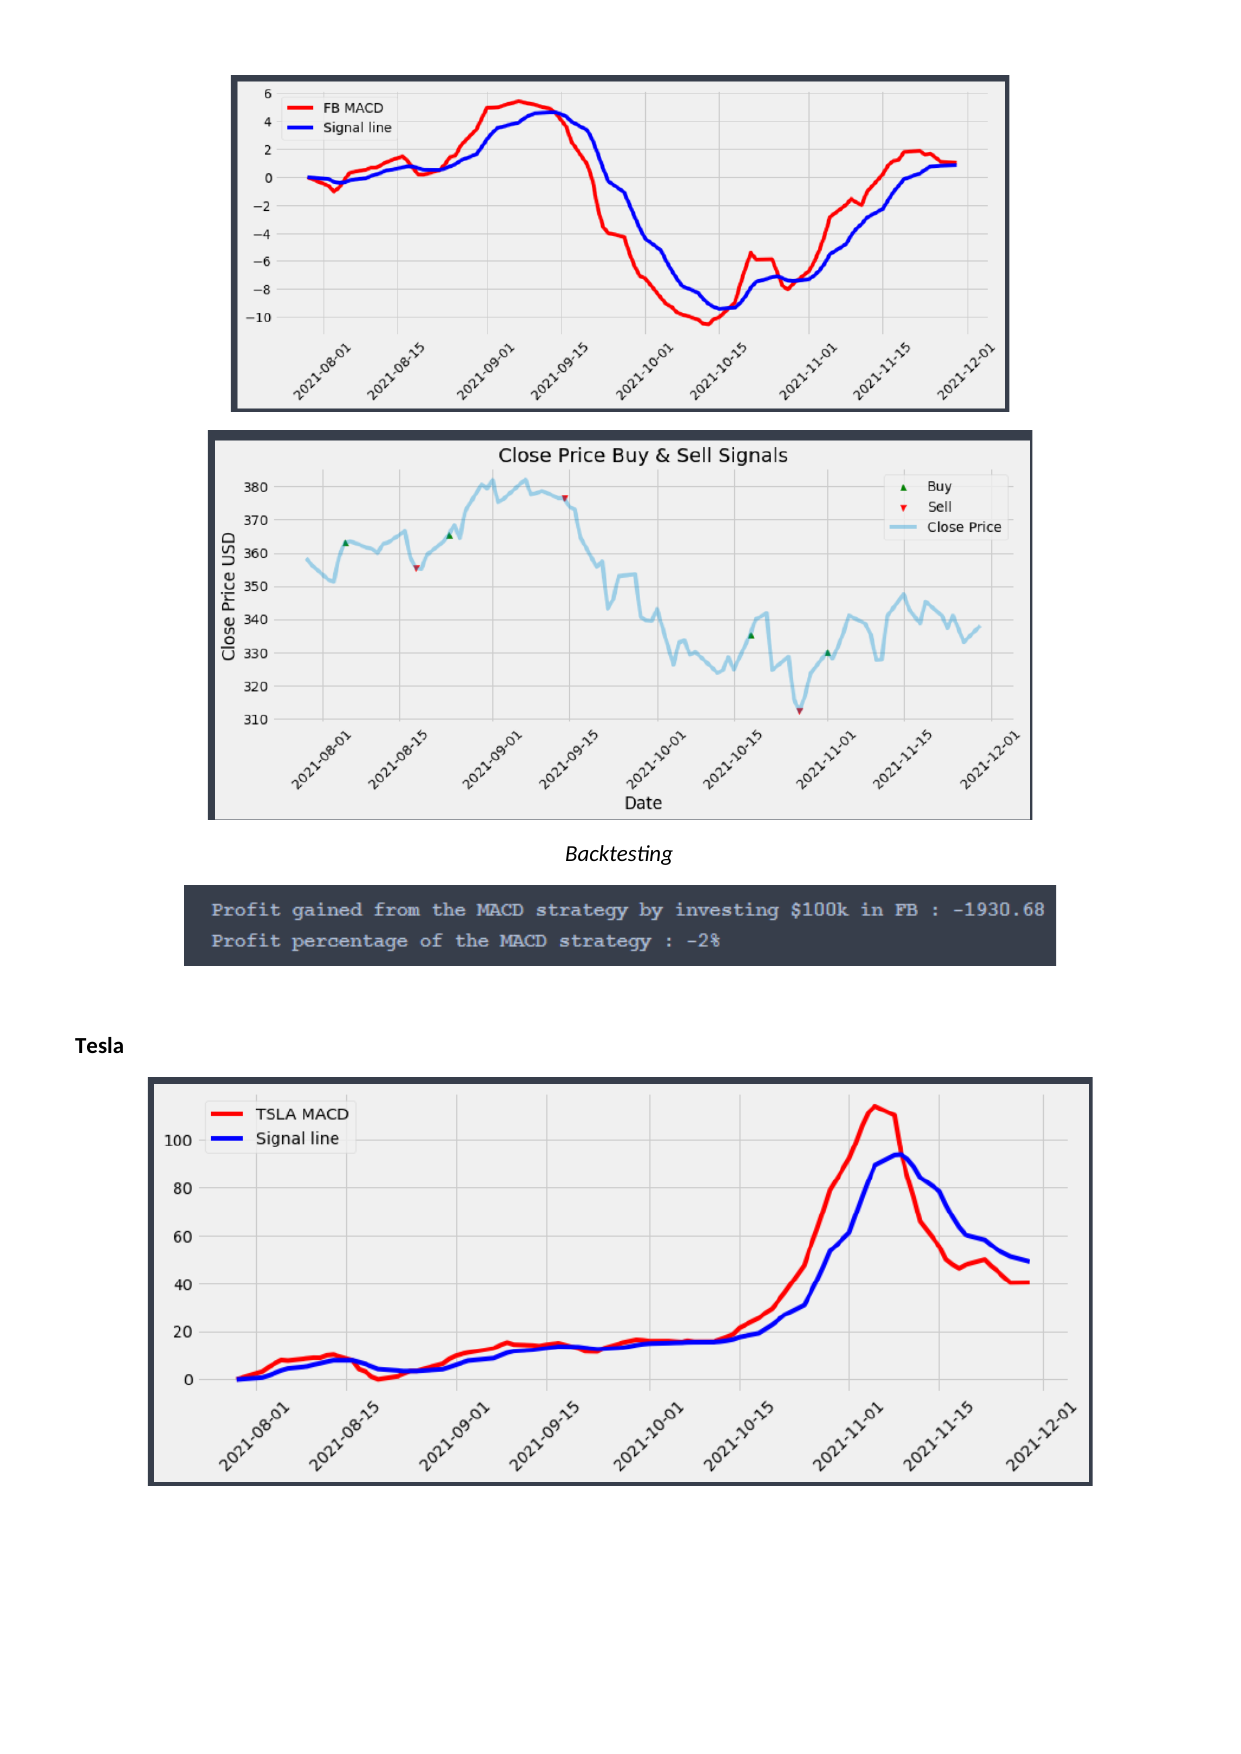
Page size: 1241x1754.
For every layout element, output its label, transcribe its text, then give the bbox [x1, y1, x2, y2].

list Backtesting [75, 839, 1165, 867]
picture [207, 430, 1033, 820]
list Tesla [75, 1031, 1165, 1059]
picture [230, 75, 1010, 412]
picture [184, 885, 1057, 966]
picture [147, 1077, 1093, 1486]
